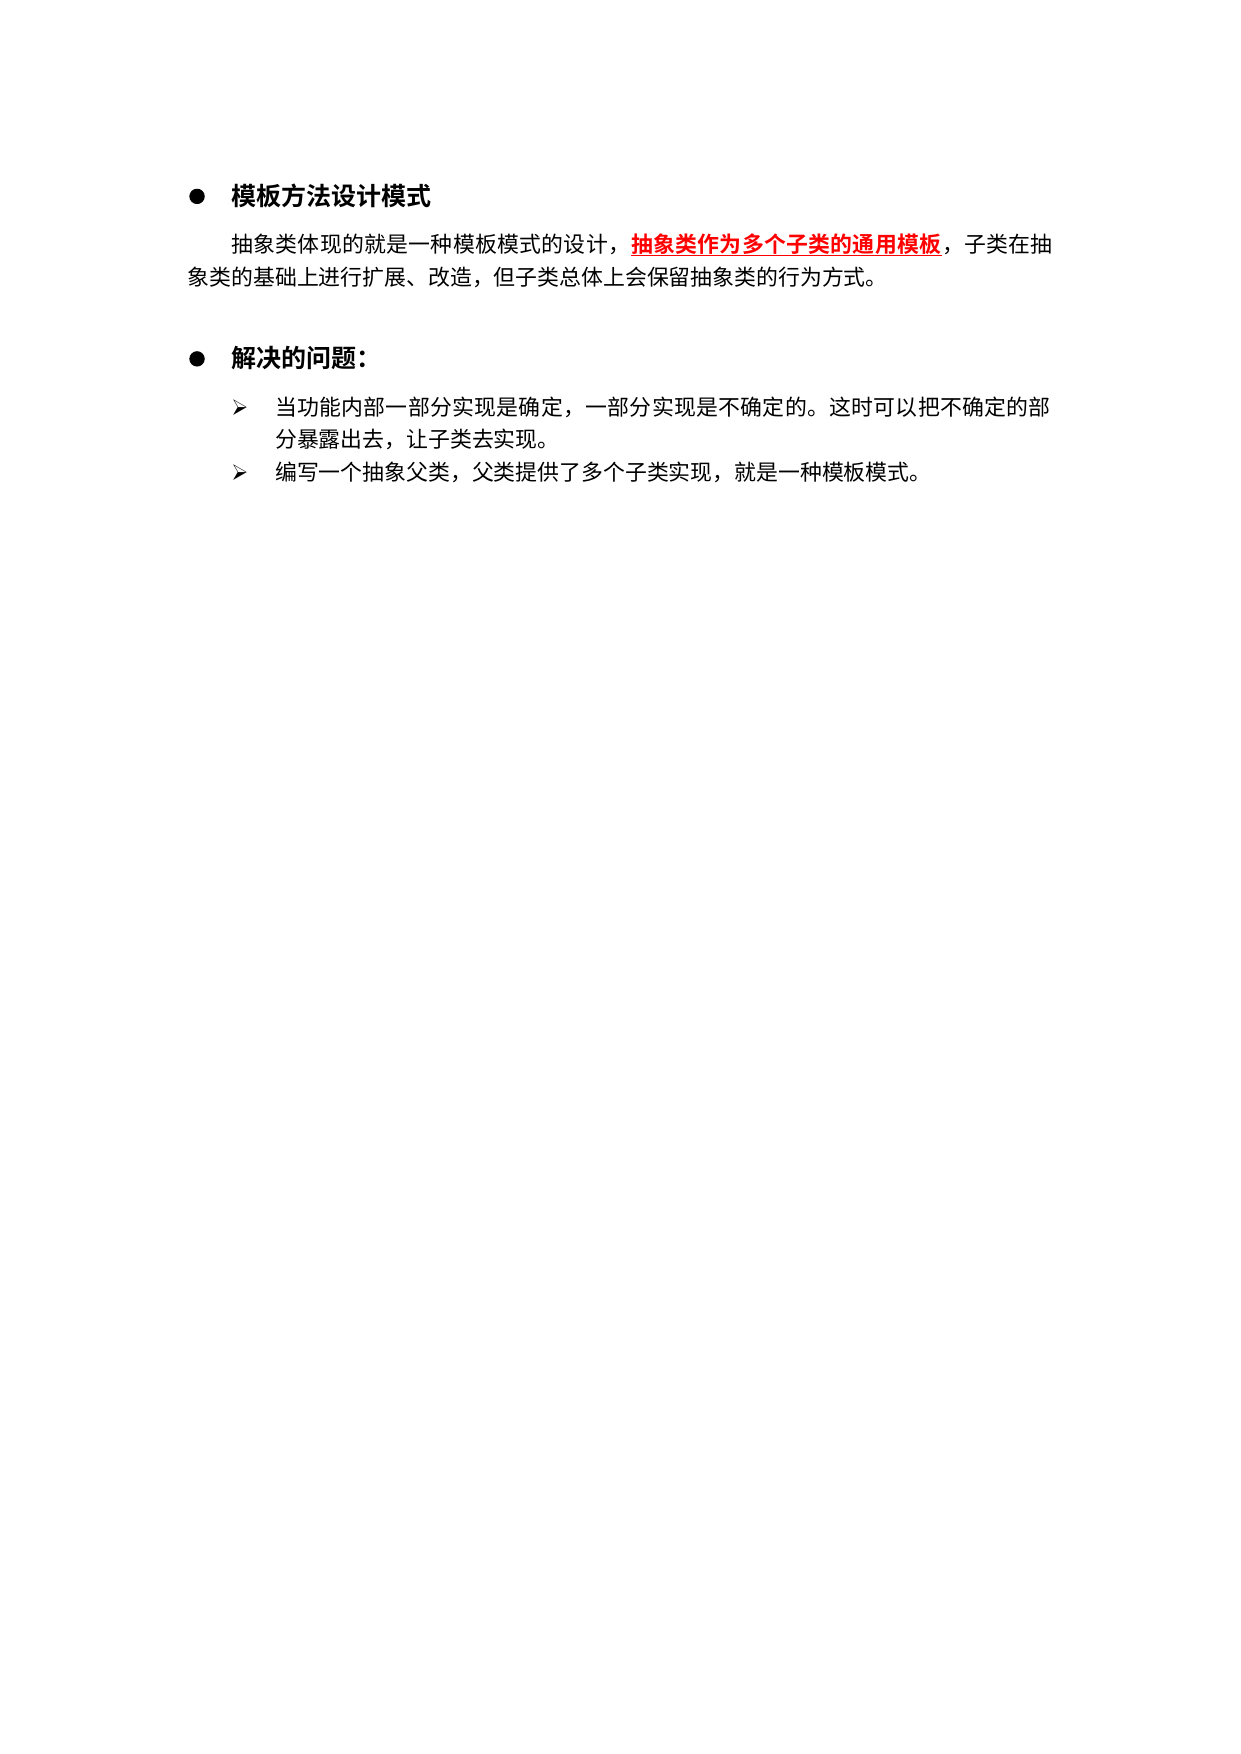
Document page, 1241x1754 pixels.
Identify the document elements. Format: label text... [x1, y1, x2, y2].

list 当功能内部一部分实现是确定，一部分实现是不确定的。这时可以把不确定的部分暴露出去，让子类去实现。 [231, 389, 1053, 454]
list 解决的问题： [187, 324, 1053, 389]
list 模板方法设计模式 [187, 162, 1053, 227]
list 抽象类体现的就是一种模板模式的设计，抽象类作为多个子类的通用模板，子类在抽象类的基础上进行扩展、改造，但子类总体上会保留抽象类的行为方式。 [187, 227, 1053, 292]
list 编写一个抽象父类，父类提供了多个子类实现，就是一种模板模式。 [231, 454, 1053, 487]
